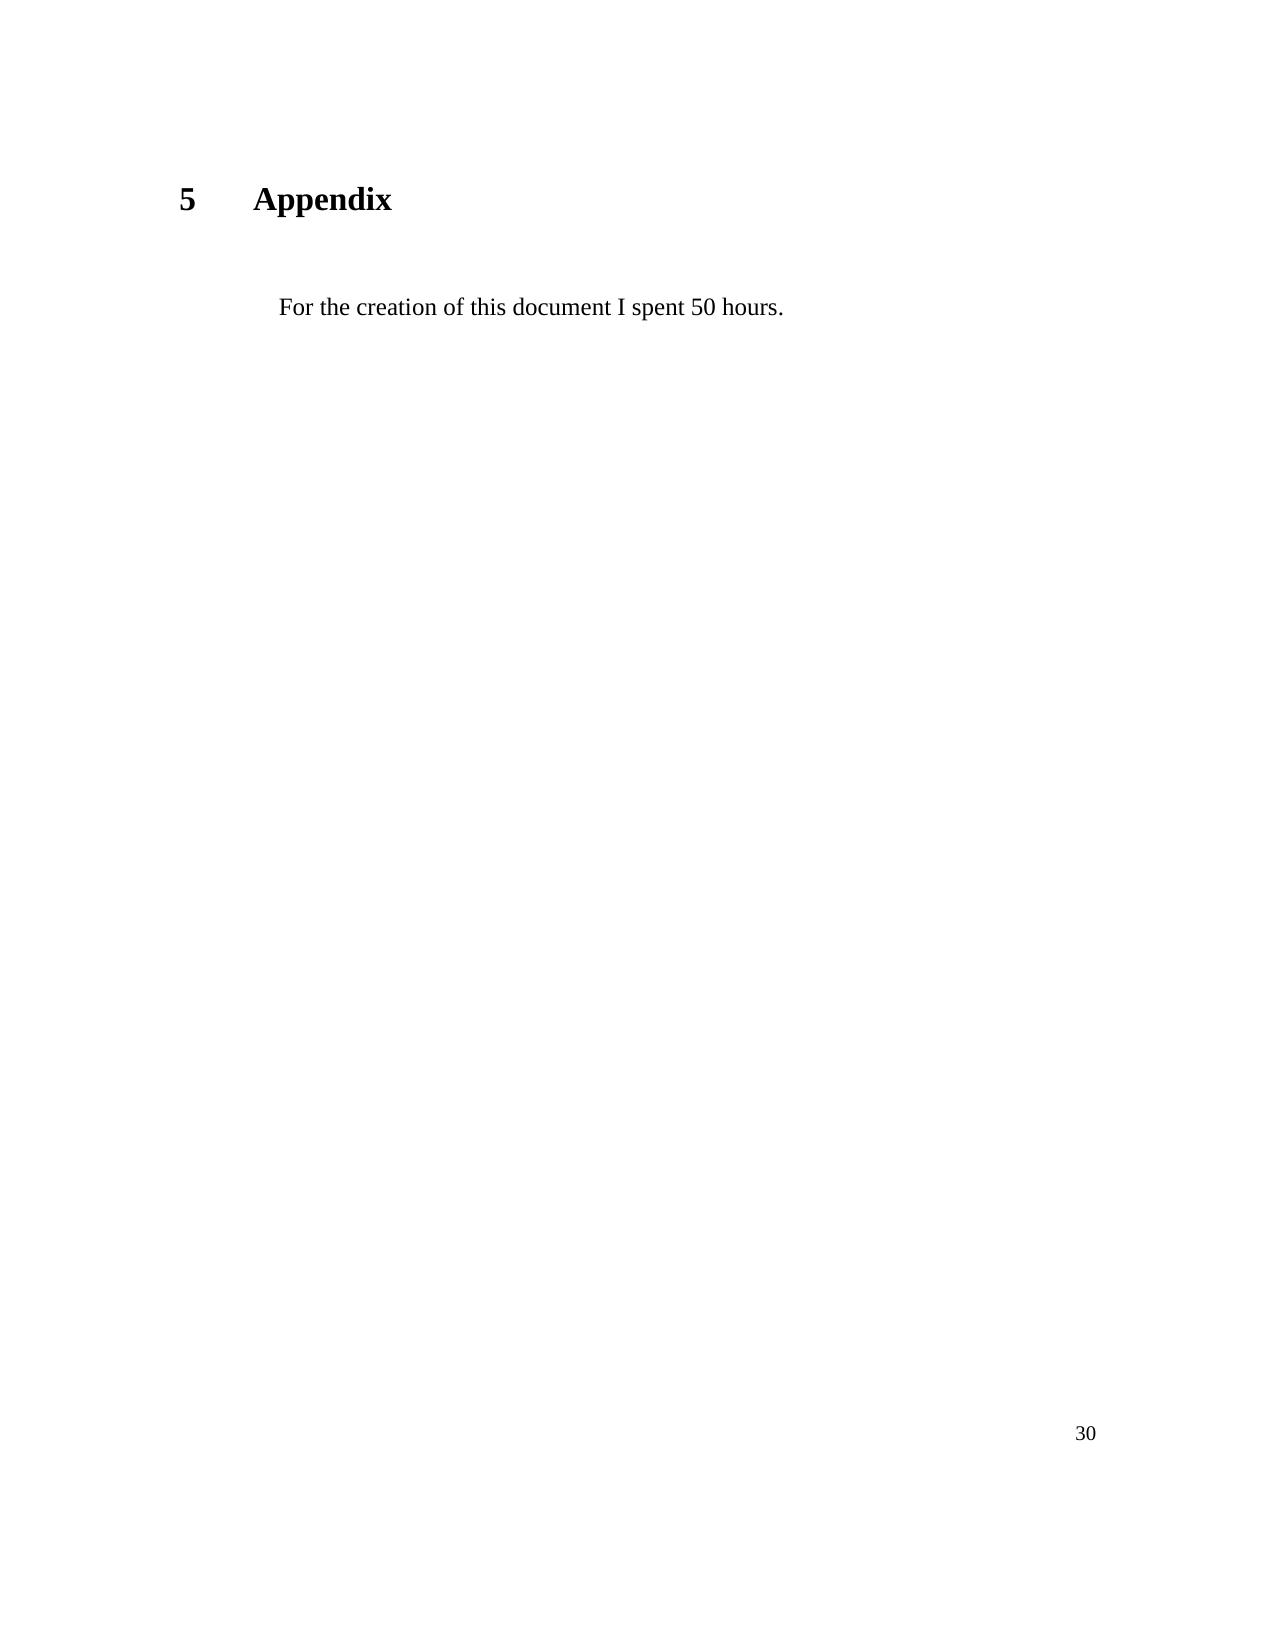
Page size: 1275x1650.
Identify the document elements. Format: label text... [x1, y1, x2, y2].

subtitle 5 Appendix [179, 179, 1096, 217]
list For the creation of this document I spent 50 hours. [278, 292, 1095, 321]
